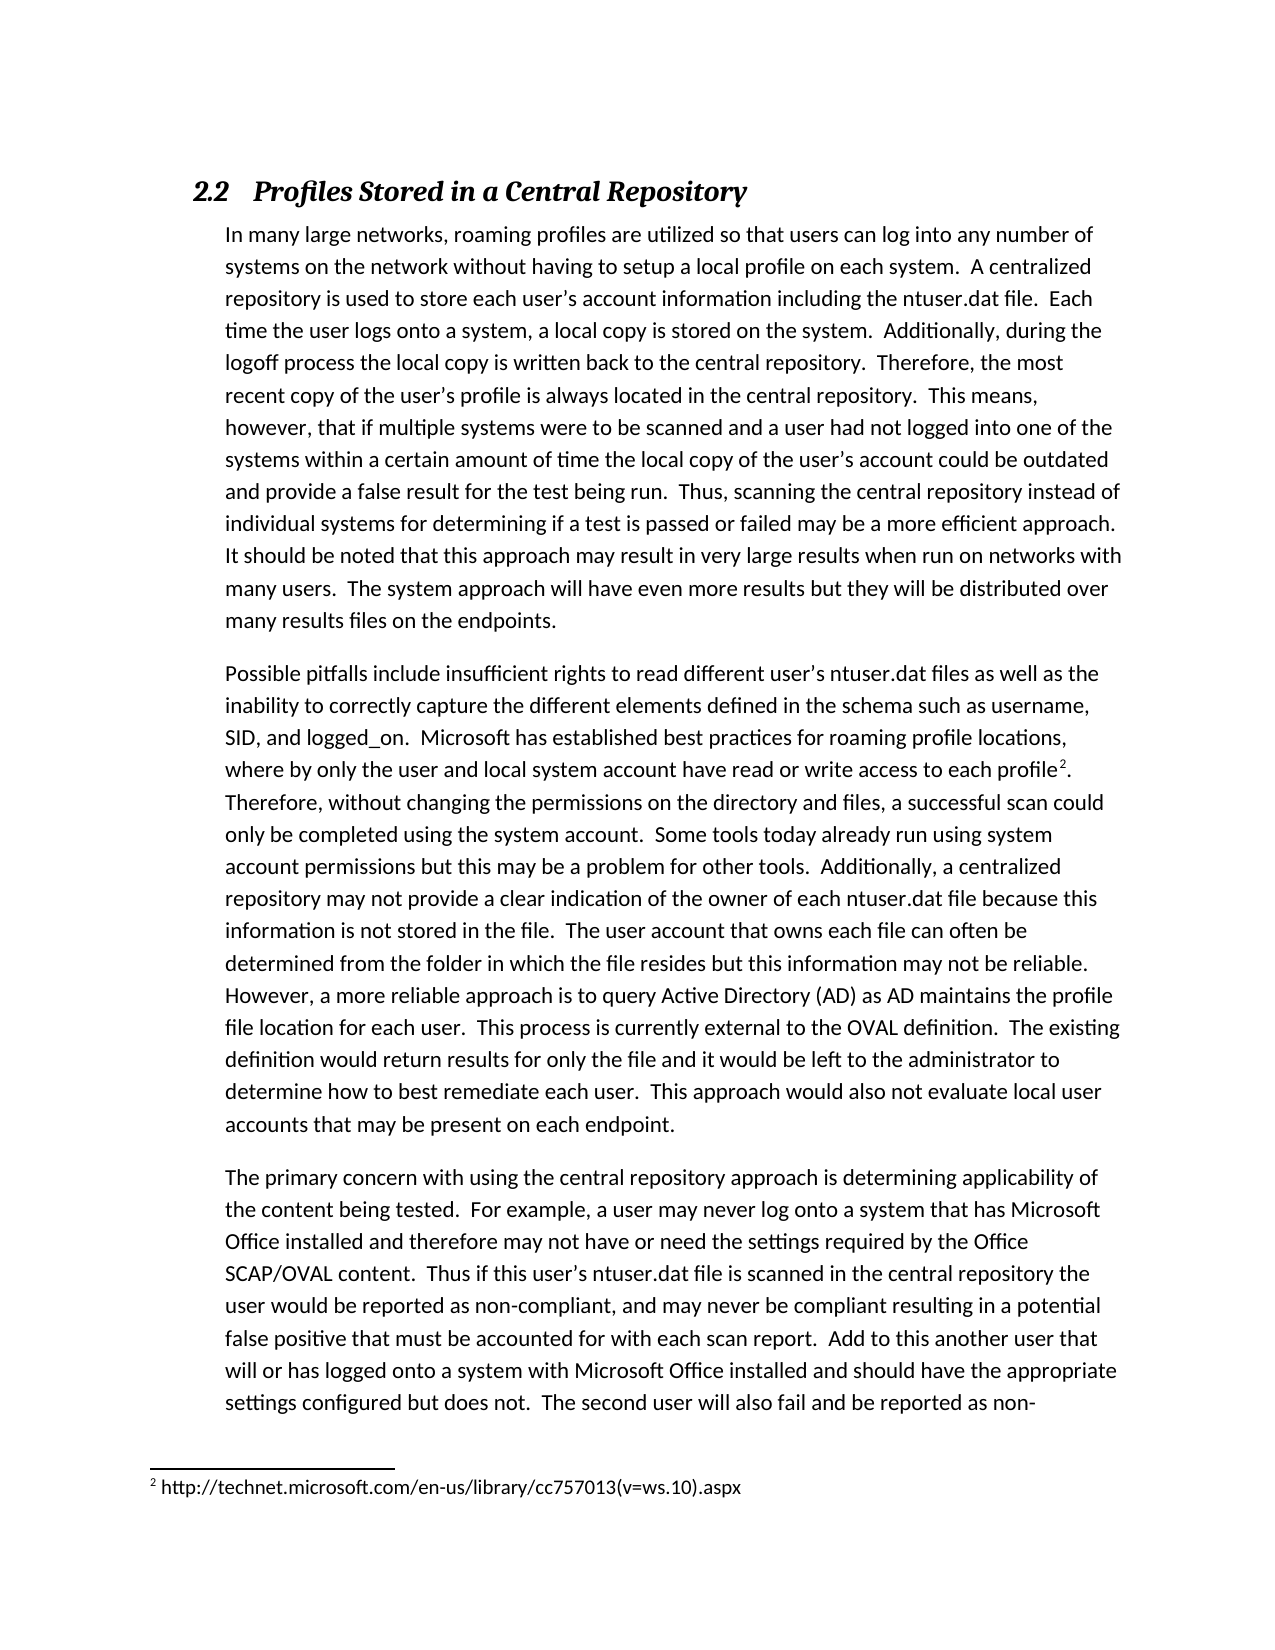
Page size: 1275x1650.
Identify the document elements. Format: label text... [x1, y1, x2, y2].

text Possible pitfalls include insufficient rights to read different user’s ntuser.dat files as well as the inability to correctly capture the different elements defined in the schema such as username, SID, and logged_on. Microsoft has established best practices for roaming profile locations, where by only the user and local system account have read or write access to each profile. Therefore, without changing the permissions on the directory and files, a successful scan could only be completed using the system account. Some tools today already run using system account permissions but this may be a problem for other tools. Additionally, a centralized repository may not provide a clear indication of the owner of each ntuser.dat file because this information is not stored in the file. The user account that owns each file can often be determined from the folder in which the file resides but this information may not be reliable. However, a more reliable approach is to query Active Directory (AD) as AD maintains the profile file location for each user. This process is currently external to the OVAL definition. The existing definition would return results for only the file and it would be left to the administrator to determine how to best remediate each user. This approach would also not evaluate local user accounts that may be present on each endpoint. [225, 659, 1125, 1138]
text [225, 1163, 1125, 1416]
text In many large networks, roaming profiles are utilized so that users can log into any number of systems on the network without having to setup a local profile on each system. A centralized repository is used to store each user’s account information including the ntuser.dat file. Each time the user logs onto a system, a local copy is stored on the system. Additionally, during the logoff process the local copy is written back to the central repository. Therefore, the most recent copy of the user’s profile is always located in the central repository. This means, however, that if multiple systems were to be scanned and a user had not logged into one of the systems within a certain amount of time the local copy of the user’s account could be outdated and provide a false result for the test being run. Thus, scanning the central repository instead of individual systems for determining if a test is passed or failed may be a more efficient approach. It should be noted that this approach may result in very large results when run on networks with many users. The system approach will have even more results but they will be distributed over many results files on the endpoints. [225, 220, 1125, 634]
subtitle Profiles Stored in a Central Repository [193, 175, 1125, 208]
